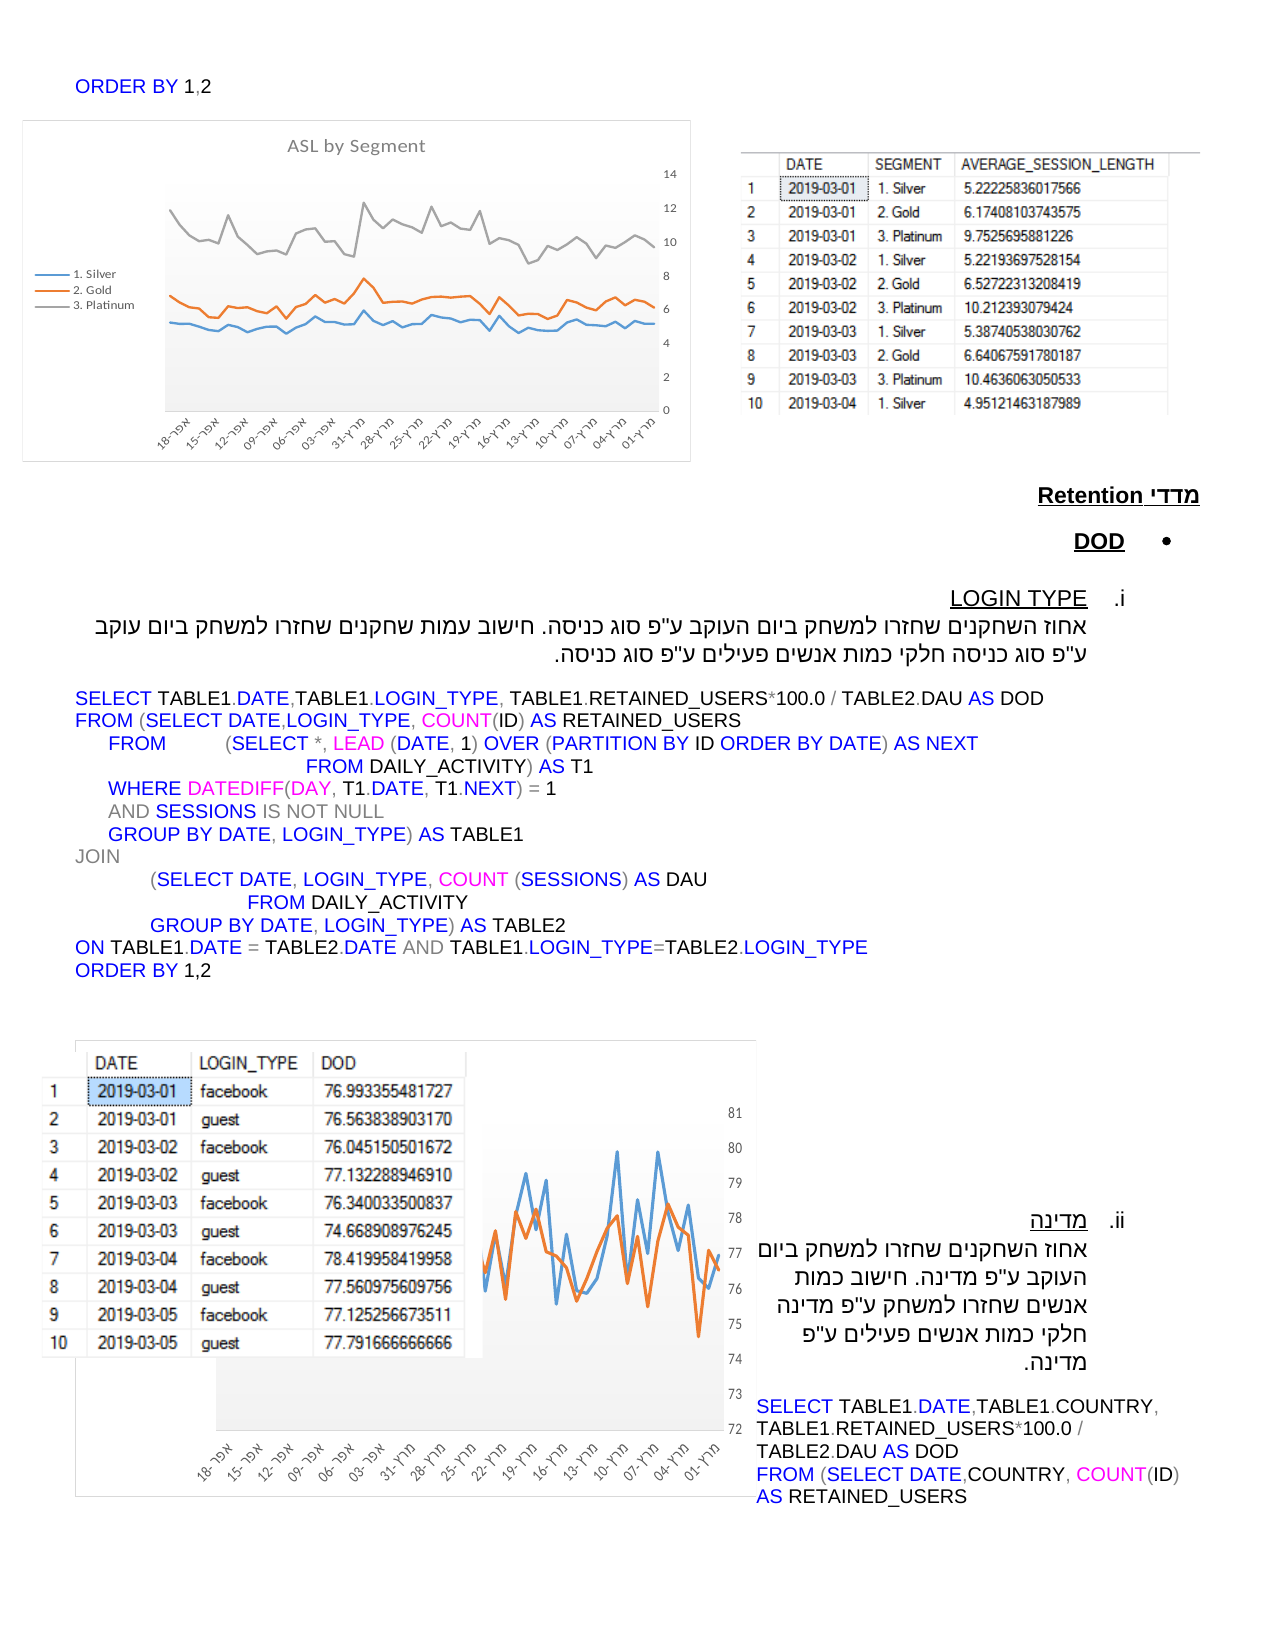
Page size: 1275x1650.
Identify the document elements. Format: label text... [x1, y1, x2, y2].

list DOD [75, 528, 1162, 554]
text FROM (SELECT DATE,COUNTRY, COUNT(ID) AS RETAINED_USERS [75, 1463, 1200, 1531]
text FROM (SELECT *, LEAD (DATE, 1) OVER (PARTITION BY ID ORDER BY DATE) AS NEXT FROM DAILY_ACTIVITY) AS T1 [75, 732, 1200, 777]
list מדינה [757, 1207, 1125, 1233]
text SELECT TABLE1.DATE,TABLE1.COUNTRY, TABLE1.RETAINED_USERS*100.0 / TABLE2.DAU AS DOD [757, 1394, 1200, 1463]
text SELECT TABLE1.DATE,TABLE1.LOGIN_TYPE, TABLE1.RETAINED_USERS*100.0 / TABLE2.DAU AS DOD [75, 686, 1200, 709]
list LOGIN TYPE [75, 584, 1125, 611]
picture [41, 1052, 483, 1358]
text ORDER BY 1,2 [75, 75, 1200, 98]
text AND SESSIONS IS NOT NULL [75, 800, 1200, 823]
text ORDER BY 1,2 [75, 959, 1200, 982]
text JOIN [75, 845, 1200, 868]
text ON TABLE1.DATE = TABLE2.DATE AND TABLE1.LOGIN_TYPE=TABLE2.LOGIN_TYPE [75, 936, 1200, 959]
text GROUP BY DATE, LOGIN_TYPE) AS TABLE2 [75, 913, 1200, 936]
picture [740, 152, 1200, 415]
text GROUP BY DATE, LOGIN_TYPE) AS TABLE1 [75, 823, 1200, 845]
list אחוז השחקנים שחזרו למשחק ביום העוקב ע"פ מדינה. חישוב כמות אנשים שחזרו למשחק ע"פ מדינה חלקי כמות אנשים פעילים ע"פ מדינה. [757, 1236, 1087, 1376]
text (SELECT DATE, LOGIN_TYPE, COUNT (SESSIONS) AS DAU FROM DAILY_ACTIVITY [150, 868, 1200, 913]
list אחוז השחקנים שחזרו למשחק ביום העוקב ע"פ סוג כניסה. חישוב עמות שחקנים שחזרו למשחק ביום עוקב ע"פ סוג כניסה חלקי כמות אנשים פעילים ע"פ סוג כניסה. [75, 613, 1087, 668]
text WHERE DATEDIFF(DAY, T1.DATE, T1.NEXT) = 1 [75, 777, 1200, 800]
text FROM (SELECT DATE,LOGIN_TYPE, COUNT(ID) AS RETAINED_USERS [75, 709, 1200, 732]
